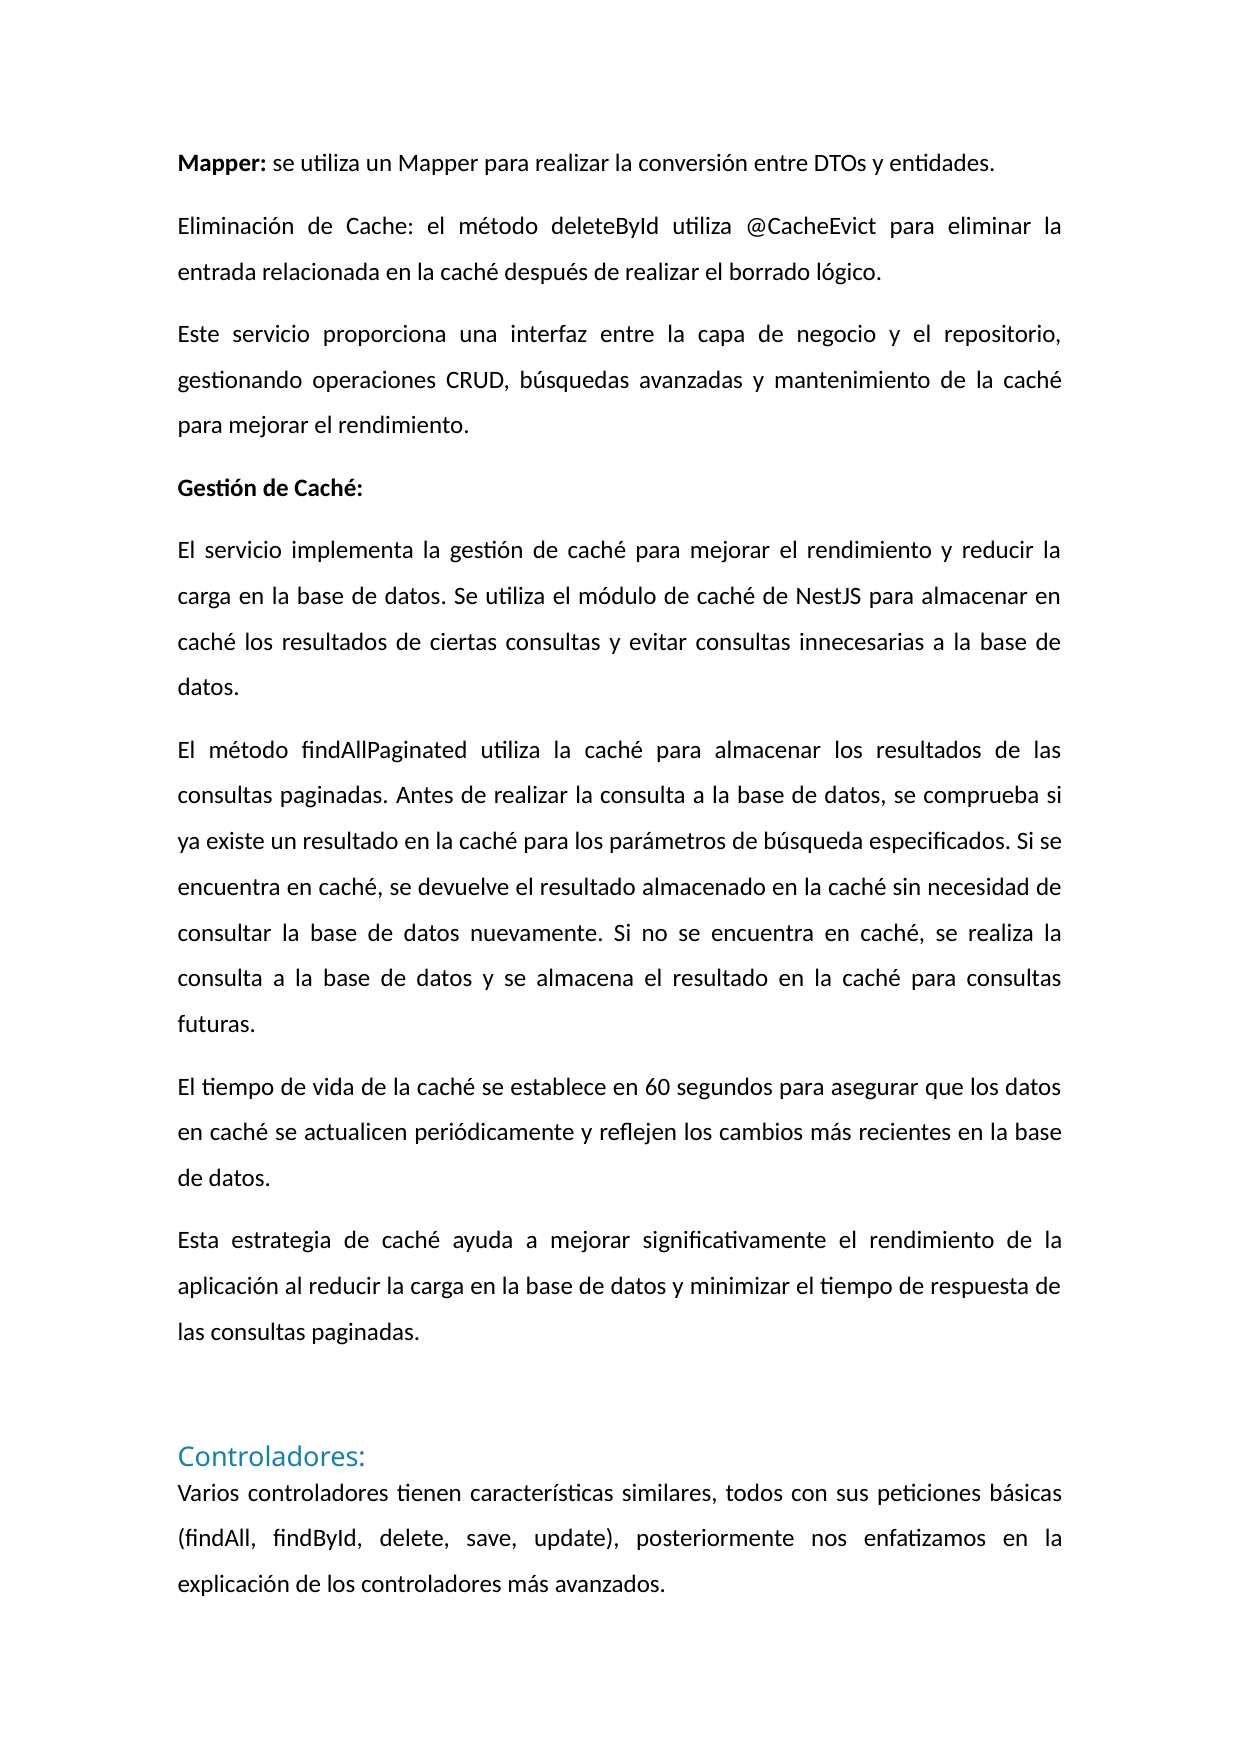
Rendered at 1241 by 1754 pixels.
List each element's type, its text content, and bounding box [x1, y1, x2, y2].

text Gestión de Caché: [177, 472, 1063, 502]
subtitle Controladores: [177, 1437, 1063, 1474]
text Esta estrategia de caché ayuda a mejorar significativamente el rendimiento de la aplicación al reducir la carga en la base de datos y minimizar el tiempo de respuesta de las consultas paginadas. [177, 1224, 1063, 1347]
text El tiempo de vida de la caché se establece en 60 segundos para asegurar que los datos en caché se actualicen periódicamente y reflejen los cambios más recientes en la base de datos. [177, 1071, 1063, 1193]
text Eliminación de Cache: el método deleteById utiliza @CacheEvict para eliminar la entrada relacionada en la caché después de realizar el borrado lógico. [177, 210, 1063, 286]
text El método findAllPaginated utiliza la caché para almacenar los resultados de las consultas paginadas. Antes de realizar la consulta a la base de datos, se comprueba si ya existe un resultado en la caché para los parámetros de búsqueda especificados. Si se encuentra en caché, se devuelve el resultado almacenado en la caché sin necesidad de consultar la base de datos nuevamente. Si no se encuentra en caché, se realiza la consulta a la base de datos y se almacena el resultado en la caché para consultas futuras. [177, 734, 1063, 1039]
text Este servicio proporciona una interfaz entre la capa de negocio y el repositorio, gestionando operaciones CRUD, búsquedas avanzadas y mantenimiento de la caché para mejorar el rendimiento. [177, 318, 1063, 440]
text El servicio implementa la gestión de caché para mejorar el rendimiento y reducir la carga en la base de datos. Se utiliza el módulo de caché de NestJS para almacenar en caché los resultados de ciertas consultas y evitar consultas innecesarias a la base de datos. [177, 534, 1063, 702]
text Mapper: se utiliza un Mapper para realizar la conversión entre DTOs y entidades. [177, 148, 1063, 178]
text Varios controladores tienen características similares, todos con sus peticiones básicas (findAll, findById, delete, save, update), posteriormente nos enfatizamos en la explicación de los controladores más avanzados. [177, 1477, 1063, 1599]
